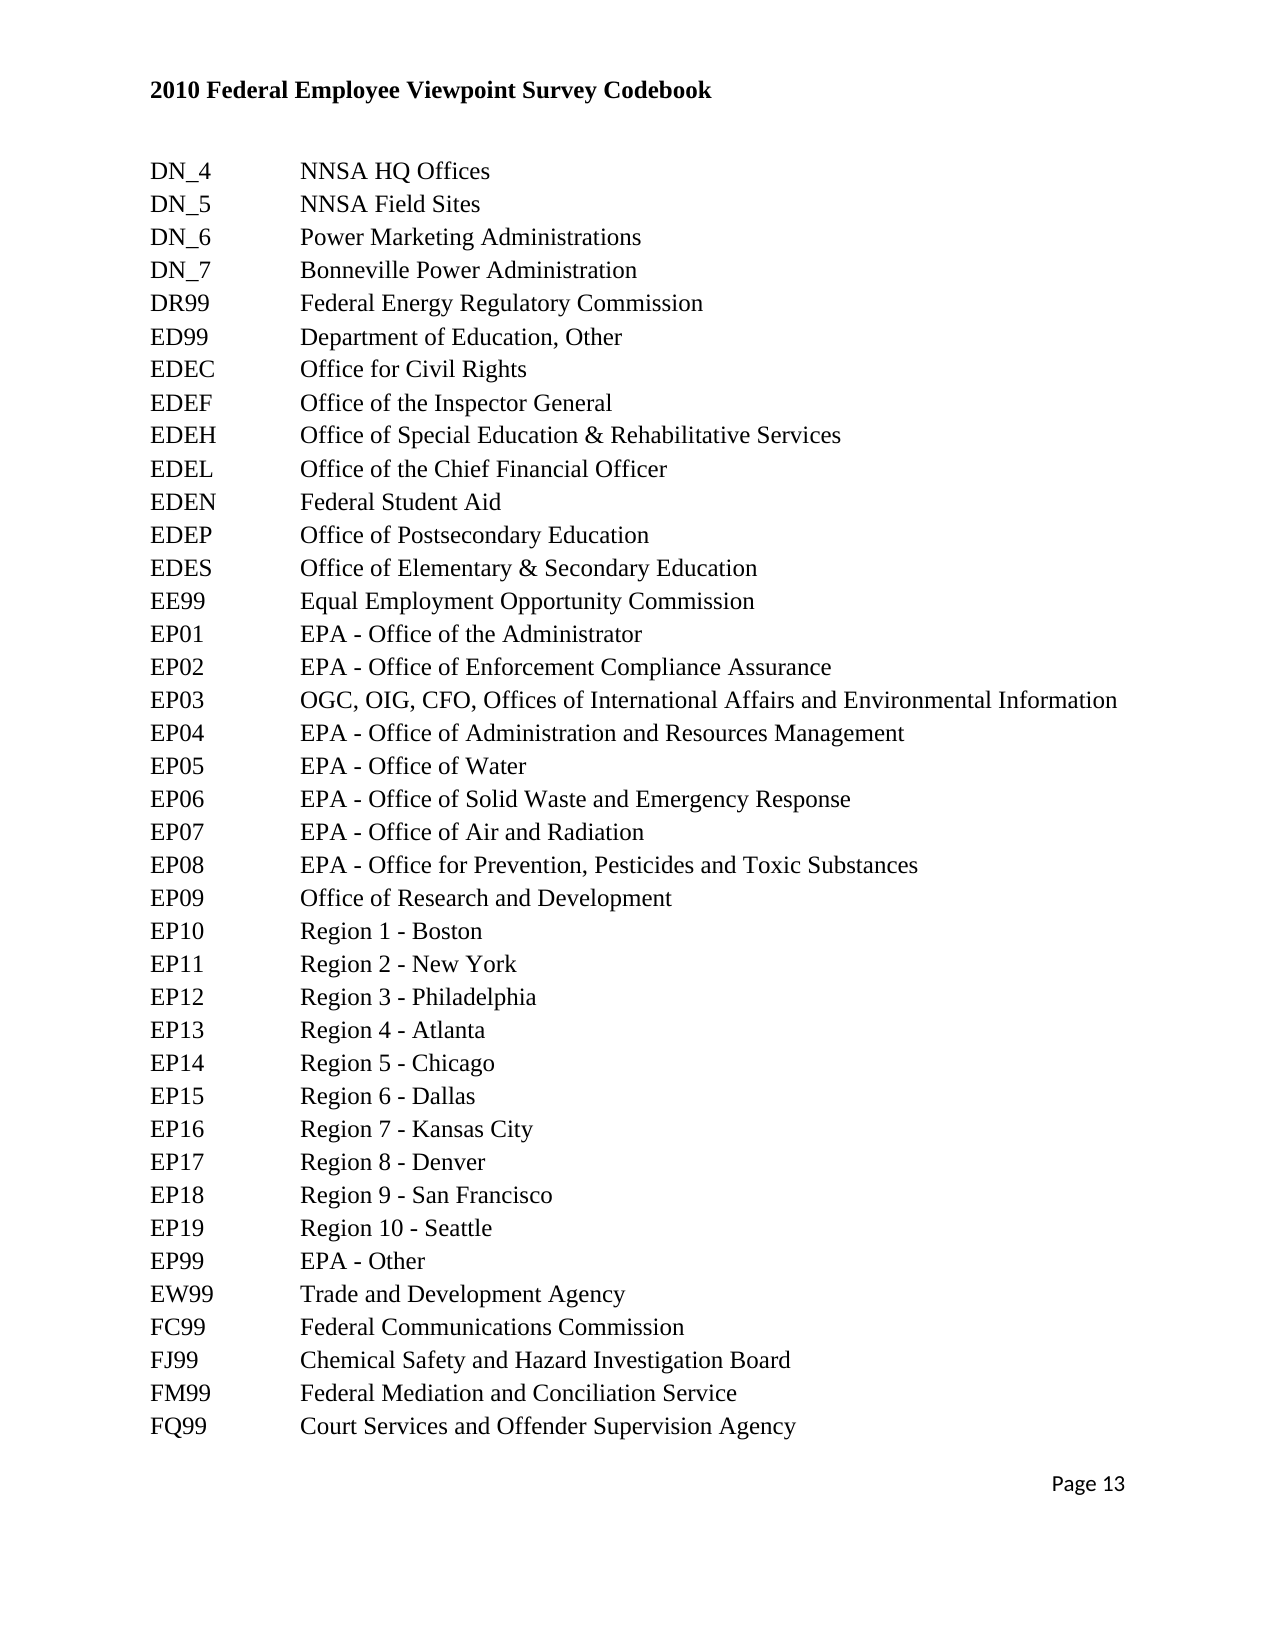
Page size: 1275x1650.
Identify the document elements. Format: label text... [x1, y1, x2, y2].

text EDEP Office of Postsecondary Education [150, 520, 1125, 548]
text EP08 EPA - Office for Prevention, Pesticides and Toxic Substances [150, 850, 1125, 879]
text EP13 Region 4 - Atlanta [150, 1015, 1125, 1044]
text EP09 Office of Research and Development [150, 883, 1125, 912]
text FC99 Federal Communications Commission [150, 1312, 1125, 1341]
text EP15 Region 6 - Dallas [150, 1081, 1125, 1110]
text DN_5 NNSA Field Sites [150, 189, 1125, 218]
text EDEH Office of Special Education & Rehabilitative Services [150, 421, 1125, 449]
text EP17 Region 8 - Denver [150, 1147, 1125, 1176]
text EP11 Region 2 - New York [150, 949, 1125, 978]
text EDEC Office for Civil Rights [150, 354, 1125, 383]
text EP16 Region 7 - Kansas City [150, 1114, 1125, 1143]
text FQ99 Court Services and Offender Supervision Agency [150, 1411, 1125, 1440]
text EDEL Office of the Chief Financial Officer [150, 454, 1125, 482]
text EP07 EPA - Office of Air and Radiation [150, 817, 1125, 846]
text DN_4 NNSA HQ Offices [150, 156, 1125, 185]
text EP03 OGC, OIG, CFO, Offices of International Affairs and Environmental Information [150, 685, 1125, 713]
text EP14 Region 5 - Chicago [150, 1048, 1125, 1077]
text ED99 Department of Education, Other [150, 322, 1125, 350]
text EDEF Office of the Inspector General [150, 388, 1125, 416]
text DN_6 Power Marketing Administrations [150, 222, 1125, 251]
text EP06 EPA - Office of Solid Waste and Emergency Response [150, 784, 1125, 813]
text EP10 Region 1 - Boston [150, 916, 1125, 945]
text EDEN Federal Student Aid [150, 487, 1125, 515]
text FM99 Federal Mediation and Conciliation Service [150, 1378, 1125, 1407]
text EP01 EPA - Office of the Administrator [150, 619, 1125, 647]
text EDES Office of Elementary & Secondary Education [150, 553, 1125, 581]
text FJ99 Chemical Safety and Hazard Investigation Board [150, 1345, 1125, 1374]
text EP05 EPA - Office of Water [150, 751, 1125, 779]
text EP12 Region 3 - Philadelphia [150, 982, 1125, 1011]
text EP18 Region 9 - San Francisco [150, 1180, 1125, 1209]
text DR99 Federal Energy Regulatory Commission [150, 288, 1125, 317]
text EP19 Region 10 - Seattle [150, 1213, 1125, 1242]
text EE99 Equal Employment Opportunity Commission [150, 586, 1125, 614]
text EP99 EPA - Other [150, 1246, 1125, 1275]
text EP04 EPA - Office of Administration and Resources Management [150, 718, 1125, 747]
text EP02 EPA - Office of Enforcement Compliance Assurance [150, 652, 1125, 681]
text DN_7 Bonneville Power Administration [150, 256, 1125, 284]
text EW99 Trade and Development Agency [150, 1279, 1125, 1308]
